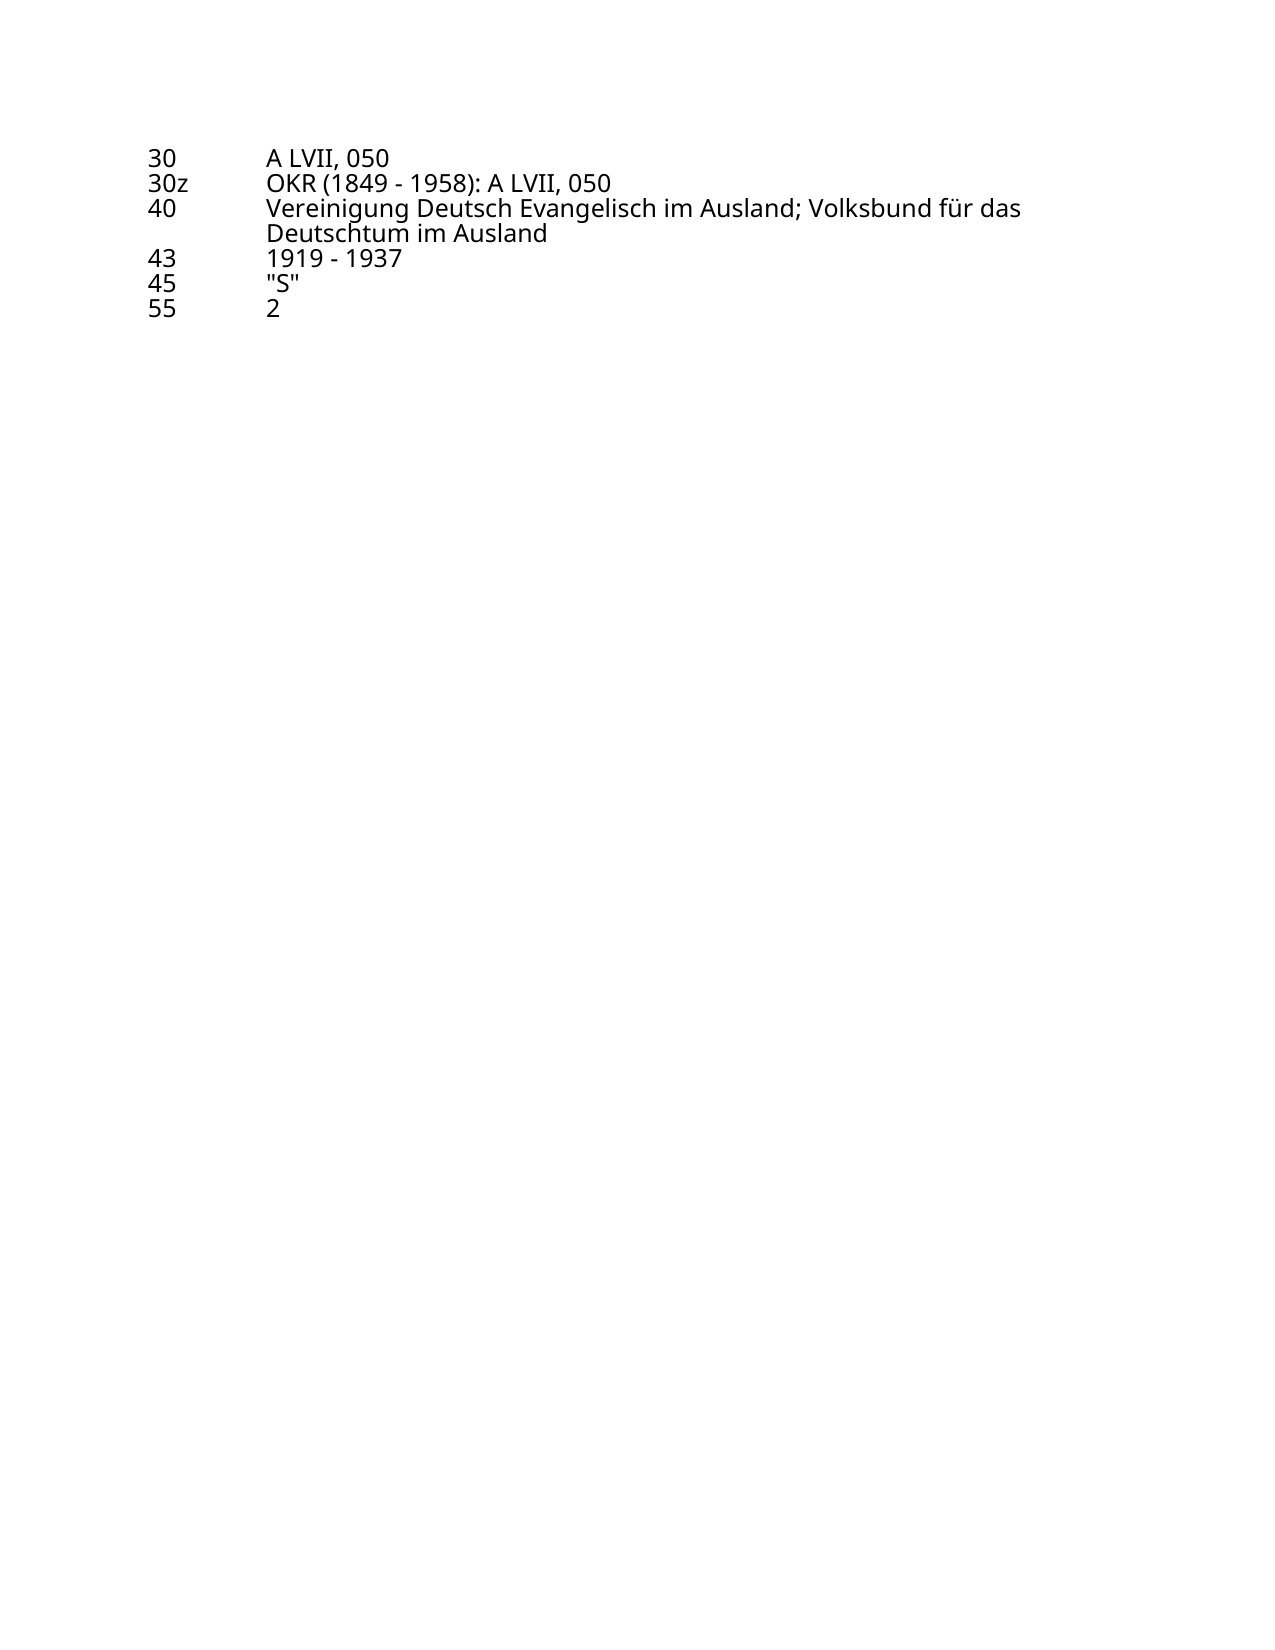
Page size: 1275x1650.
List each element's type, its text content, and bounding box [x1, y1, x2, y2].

text 30z OKR (1849 - 1958): A LVII, 050 [148, 173, 1127, 198]
text 45 "S" [148, 273, 1127, 298]
text 30 A LVII, 050 [148, 148, 1127, 173]
text 43 1919 - 1937 [148, 248, 1127, 273]
text 40 s[Vereinigung Deutsch Evangelisch im Ausland]s; s[Volksbund für das Deutschtum im Ausland]s [148, 198, 1127, 248]
text 55 2 [148, 298, 1127, 323]
